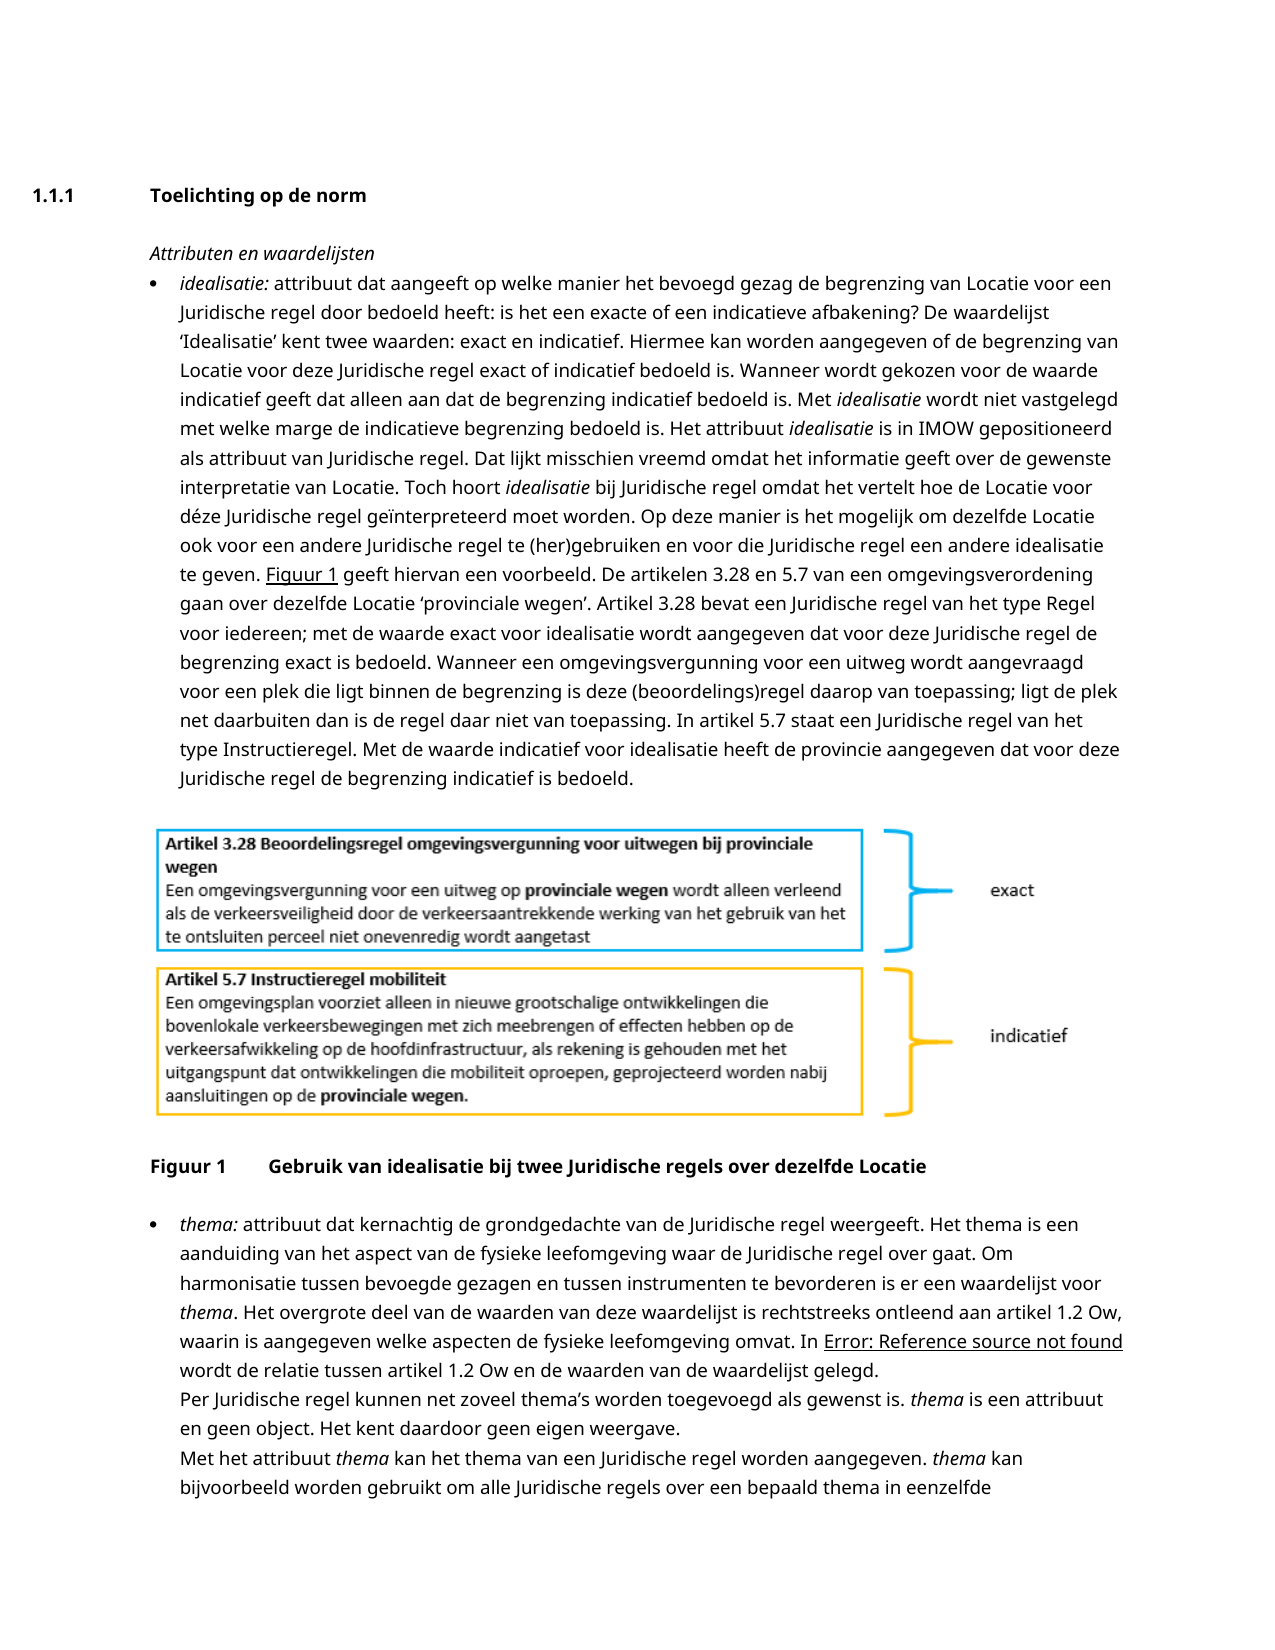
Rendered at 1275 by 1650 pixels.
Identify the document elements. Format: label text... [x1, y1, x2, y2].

text idealisatie: attribuut dat aangeeft op welke manier het bevoegd gezag de begrenzing van Locatie voor een Juridische regel door bedoeld heeft: is het een exacte of een indicatieve afbakening? De waardelijst ‘Idealisatie’ kent twee waarden: exact en indicatief. Hiermee kan worden aangegeven of de begrenzing van Locatie voor deze Juridische regel exact of indicatief bedoeld is. Wanneer wordt gekozen voor de waarde indicatief geeft dat alleen aan dat de begrenzing indicatief bedoeld is. Met idealisatie wordt niet vastgelegd met welke marge de indicatieve begrenzing bedoeld is. Het attribuut idealisatie is in IMOW gepositioneerd als attribuut van Juridische regel. Dat lijkt misschien vreemd omdat het informatie geeft over de gewenste interpretatie van Locatie. Toch hoort idealisatie bij Juridische regel omdat het vertelt hoe de Locatie voor déze Juridische regel geïnterpreteerd moet worden. Op deze manier is het mogelijk om dezelfde Locatie ook voor een andere Juridische regel te (her)gebruiken en voor die Juridische regel een andere idealisatie te geven. Figuur 30 geeft hiervan een voorbeeld. De artikelen 3.28 en 5.7 van een omgevingsverordening gaan over dezelfde Locatie ‘provinciale wegen’. Artikel 3.28 bevat een Juridische regel van het type Regel voor iedereen; met de waarde exact voor idealisatie wordt aangegeven dat voor deze Juridische regel de begrenzing exact is bedoeld. Wanneer een omgevingsvergunning voor een uitweg wordt aangevraagd voor een plek die ligt binnen de begrenzing is deze (beoordelings)regel daarop van toepassing; ligt de plek net daarbuiten dan is de regel daar niet van toepassing. In artikel 5.7 staat een Juridische regel van het type Instructieregel. Met de waarde indicatief voor idealisatie heeft de provincie aangegeven dat voor deze Juridische regel de begrenzing indicatief is bedoeld. [150, 267, 1125, 792]
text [150, 1208, 1125, 1500]
picture [150, 820, 1072, 1121]
text Attributen en waardelijsten [150, 237, 1125, 267]
text Gebruik van idealisatie bij twee Juridische regels over dezelfde Locatie [150, 1150, 1125, 1179]
subtitle Toelichting op de norm [32, 179, 1125, 208]
